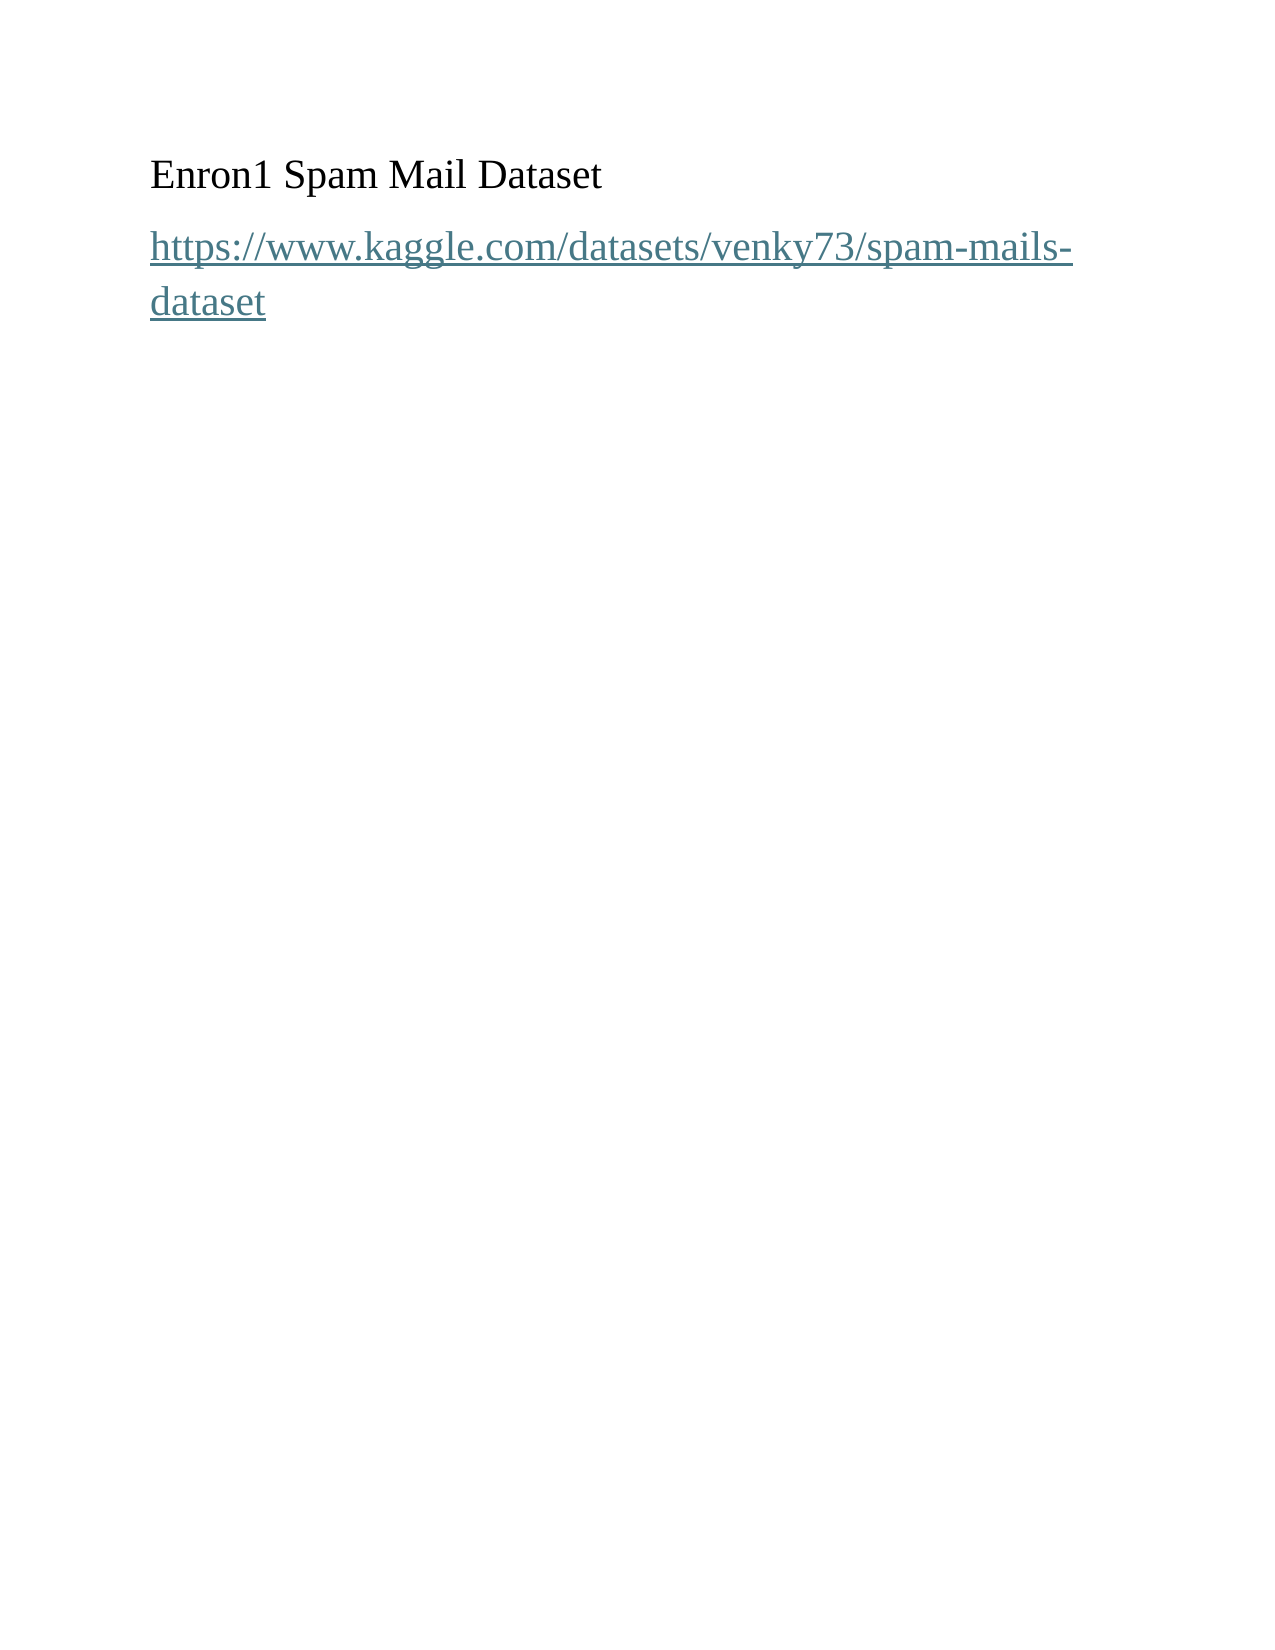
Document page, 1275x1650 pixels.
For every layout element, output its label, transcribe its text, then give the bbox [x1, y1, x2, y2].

text https://www.kaggle.com/datasets/venky73/spam-mails-dataset [150, 222, 1125, 325]
text Enron1 Spam Mail Dataset [150, 150, 1125, 198]
